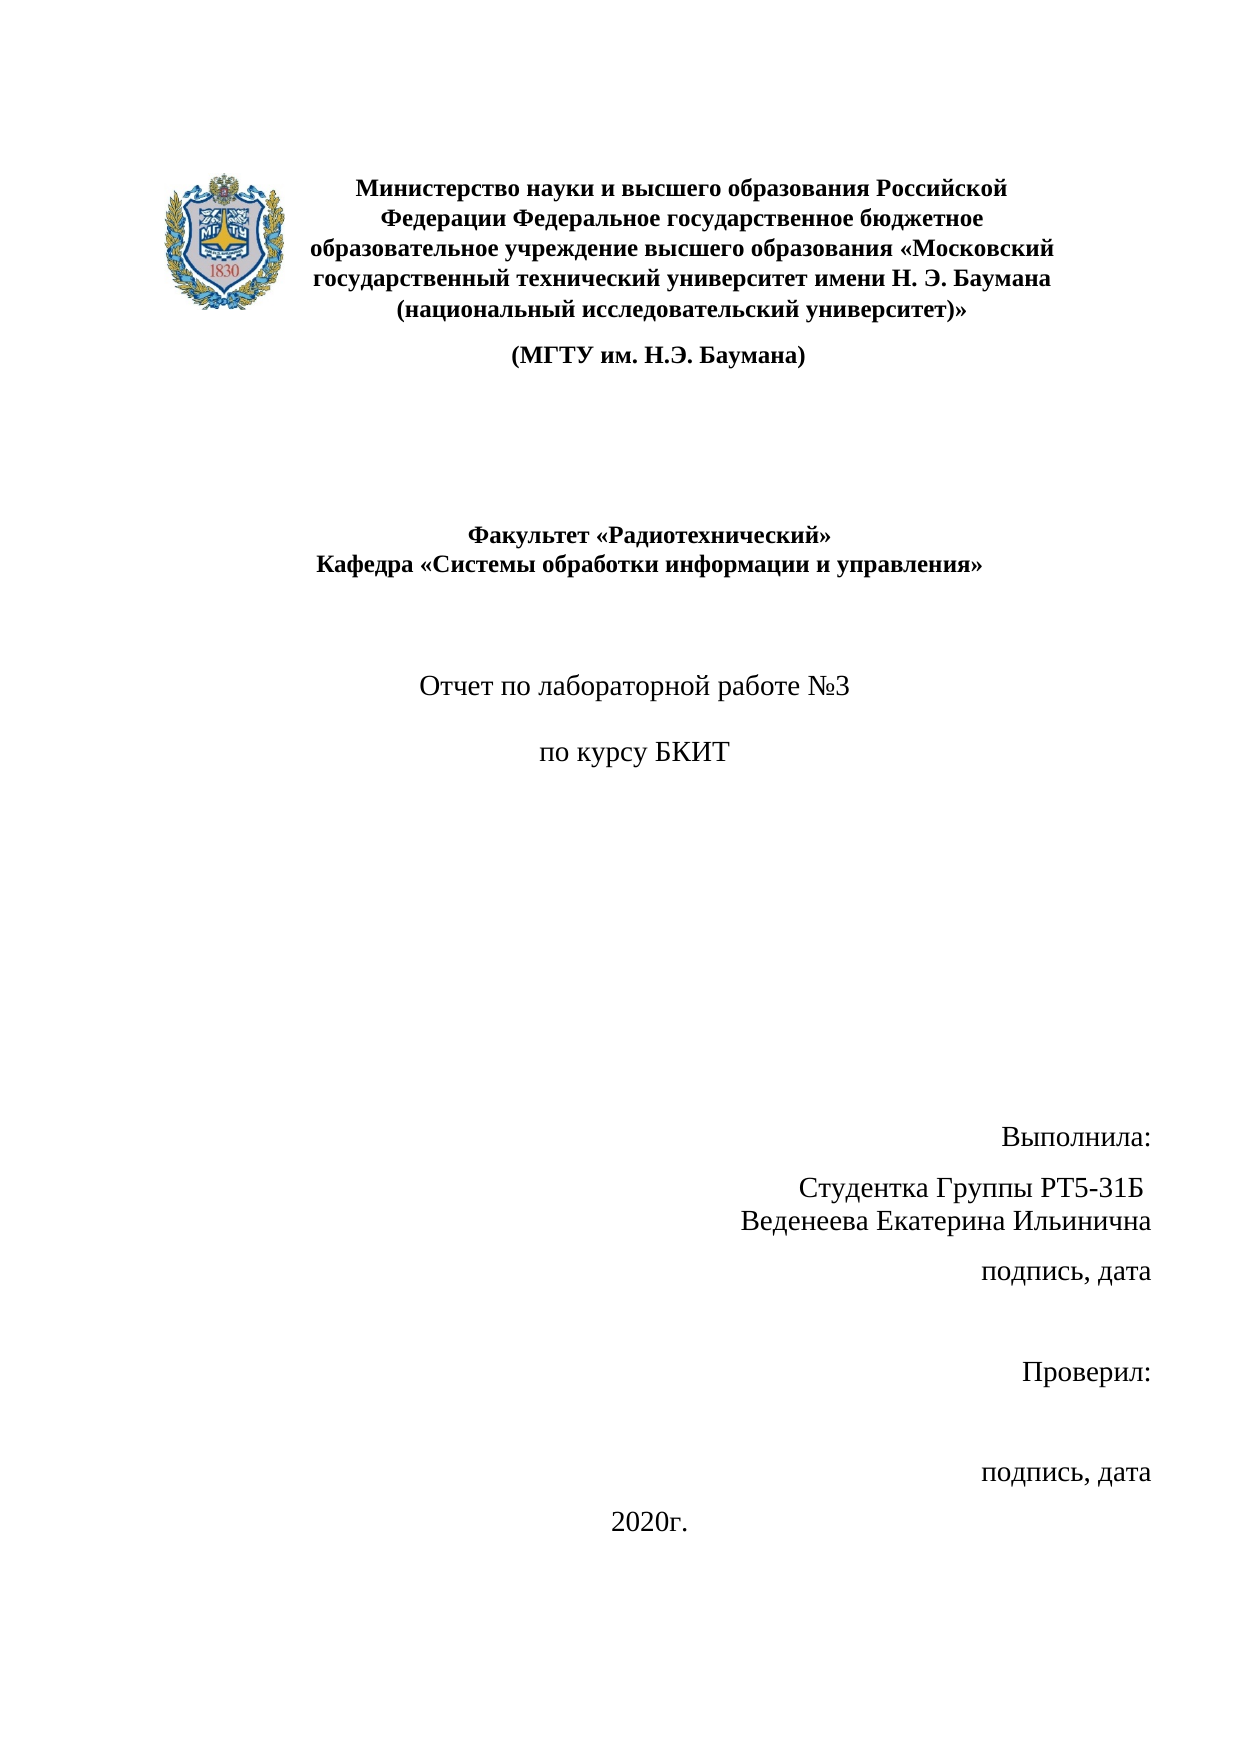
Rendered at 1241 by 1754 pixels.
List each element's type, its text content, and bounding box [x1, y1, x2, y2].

text подпись, дата [148, 1454, 1152, 1488]
text Проверил: [148, 1354, 1152, 1387]
text Студентка Группы РТ5-31Б Веденеева Екатерина Ильинична [148, 1170, 1152, 1237]
text подпись, дата [148, 1253, 1152, 1287]
picture [164, 173, 285, 310]
text Министерство науки и высшего образования Российской Федерации Федеральное государственное бюджетное образовательное учреждение высшего образования «Московский государственный технический университет имени Н. Э. Баумана (национальный исследовательский университет)» [148, 173, 1059, 322]
text 2020г. [148, 1504, 1152, 1538]
text Отчет по лабораторной работе №3 [148, 668, 1121, 701]
text (МГТУ им. Н.Э. Баумана) [165, 340, 1152, 369]
text Кафедра «Системы обработки информации и управления» [148, 549, 1152, 578]
text Факультет «Радиотехнический» [148, 520, 1152, 549]
text Выполнила: [148, 1119, 1152, 1153]
text по курсу БКИТ [148, 734, 1121, 768]
